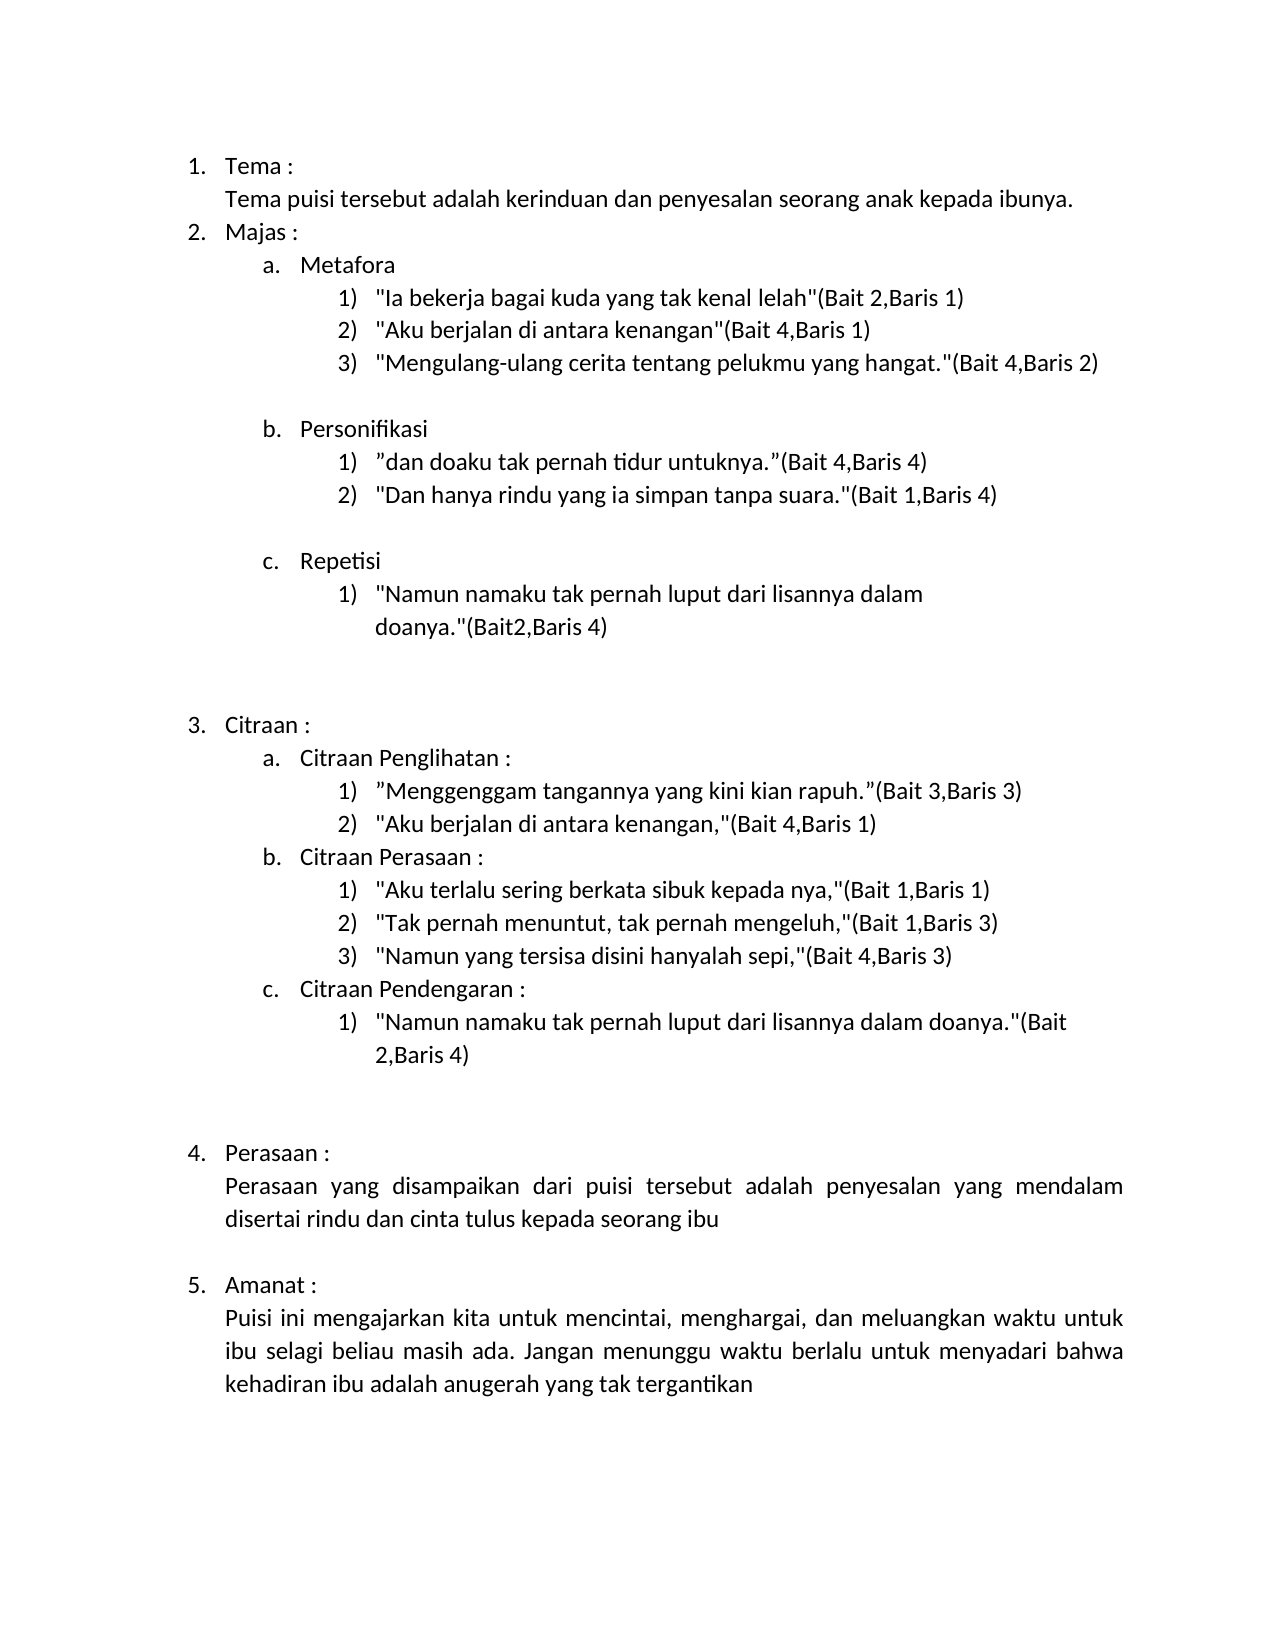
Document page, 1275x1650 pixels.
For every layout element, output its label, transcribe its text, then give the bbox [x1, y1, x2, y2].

list "Namun namaku tak pernah luput dari lisannya dalam doanya."(Bait2,Baris 4) [337, 578, 1125, 641]
list Perasaan : [187, 1137, 1125, 1168]
list Citraan Penglihatan : [262, 742, 1125, 773]
list Tema puisi tersebut adalah kerinduan dan penyesalan seorang anak kepada ibunya. [225, 183, 1125, 213]
list "Aku terlalu sering berkata sibuk kepada nya,"(Bait 1,Baris 1) [337, 874, 1125, 905]
list Perasaan yang disampaikan dari puisi tersebut adalah penyesalan yang mendalam disertai rindu dan cinta tulus kepada seorang ibu [225, 1170, 1125, 1234]
list ”dan doaku tak pernah tidur untuknya.”(Bait 4,Baris 4) [337, 446, 1125, 477]
list Personifikasi [262, 413, 1125, 444]
list Repetisi [262, 545, 1125, 576]
list "Namun namaku tak pernah luput dari lisannya dalam doanya."(Bait 2,Baris 4) [337, 1006, 1125, 1069]
list "Aku berjalan di antara kenangan"(Bait 4,Baris 1) [337, 314, 1125, 345]
list "Ia bekerja bagai kuda yang tak kenal lelah"(Bait 2,Baris 1) [337, 282, 1125, 312]
list Citraan : [187, 709, 1125, 740]
list Tema : [187, 150, 1125, 181]
list Citraan Perasaan : [262, 841, 1125, 872]
list Amanat : [187, 1269, 1125, 1300]
list Metafora [262, 249, 1125, 279]
list "Dan hanya rindu yang ia simpan tanpa suara."(Bait 1,Baris 4) [337, 479, 1125, 510]
list Majas : [187, 216, 1125, 246]
list "Aku berjalan di antara kenangan,"(Bait 4,Baris 1) [337, 808, 1125, 839]
list "Namun yang tersisa disini hanyalah sepi,"(Bait 4,Baris 3) [337, 940, 1125, 971]
list Puisi ini mengajarkan kita untuk mencintai, menghargai, dan meluangkan waktu untuk ibu selagi beliau masih ada. Jangan menunggu waktu berlalu untuk menyadari bahwa kehadiran ibu adalah anugerah yang tak tergantikan [225, 1302, 1125, 1398]
list ”Menggenggam tangannya yang kini kian rapuh.”(Bait 3,Baris 3) [337, 775, 1125, 806]
list Citraan Pendengaran : [262, 973, 1125, 1003]
list "Mengulang-ulang cerita tentang pelukmu yang hangat."(Bait 4,Baris 2) [337, 347, 1125, 378]
list "Tak pernah menuntut, tak pernah mengeluh,"(Bait 1,Baris 3) [337, 907, 1125, 938]
